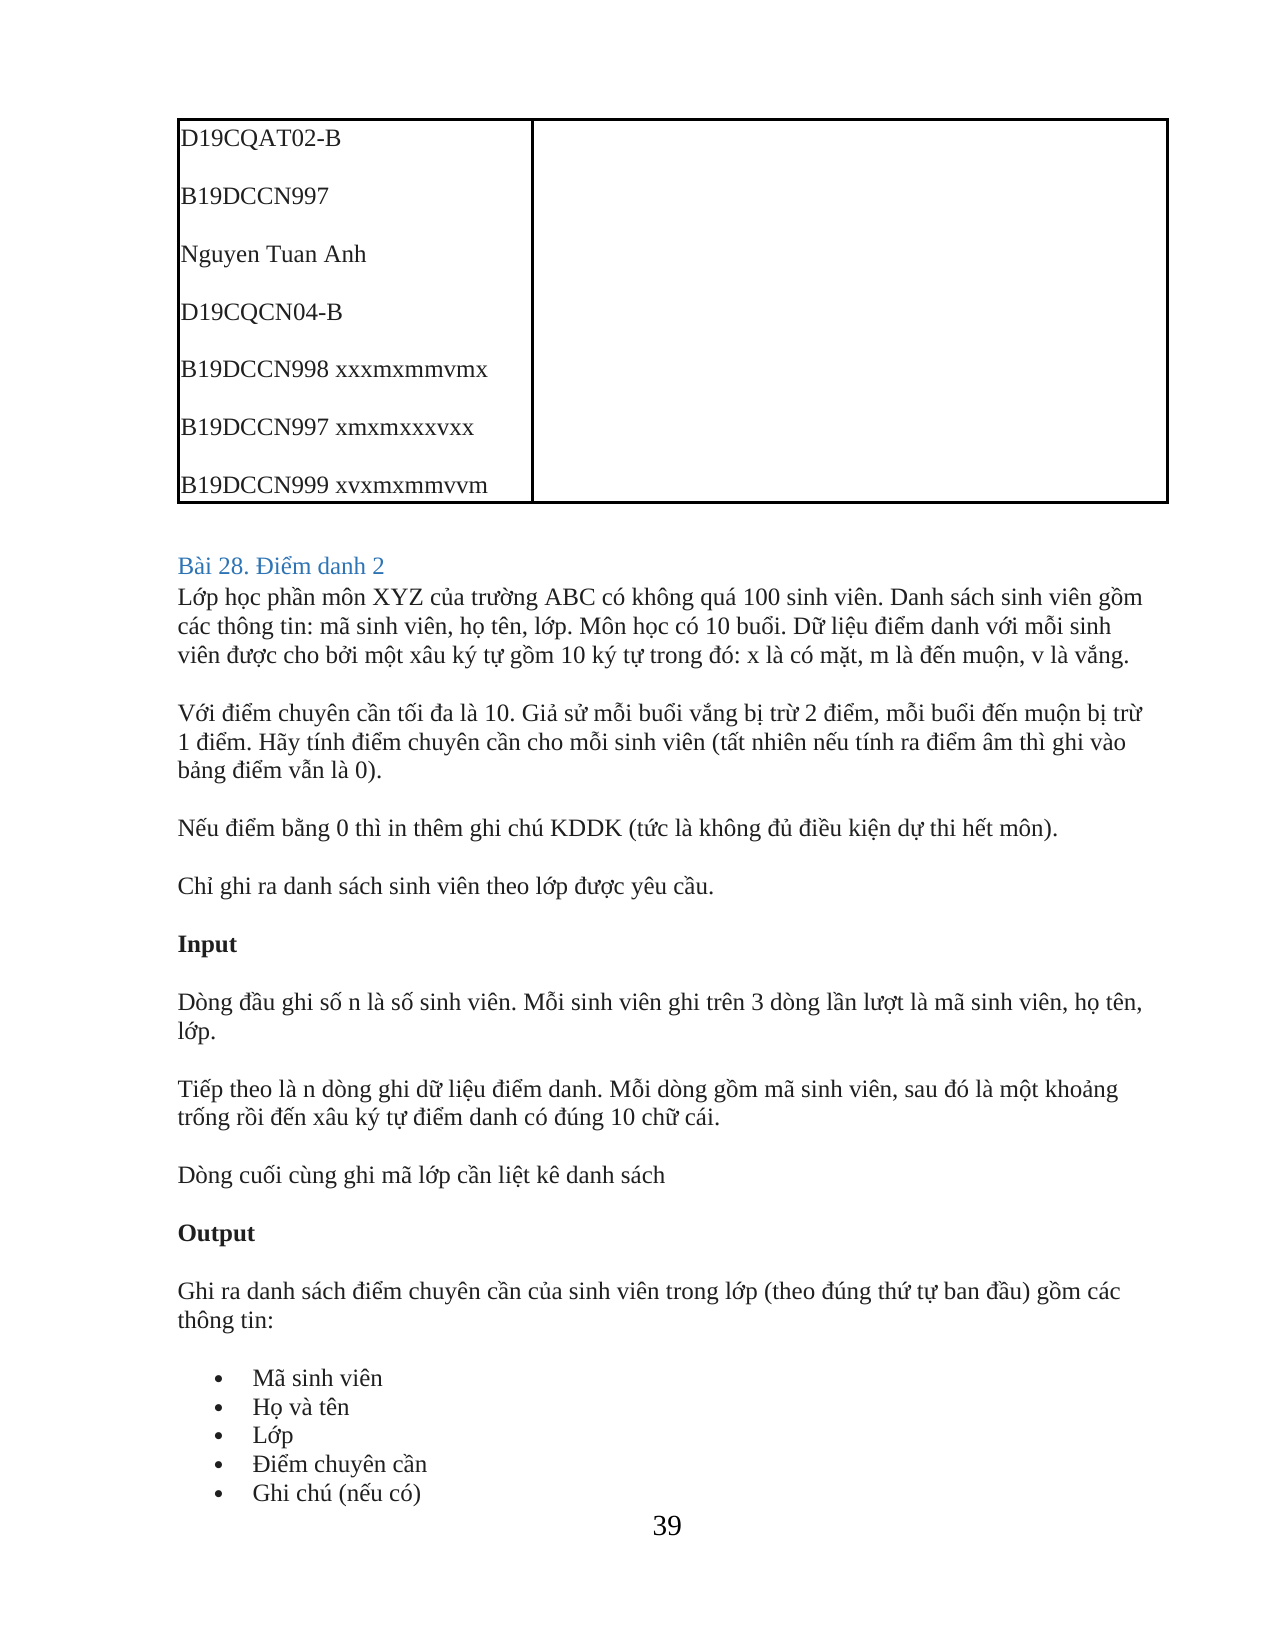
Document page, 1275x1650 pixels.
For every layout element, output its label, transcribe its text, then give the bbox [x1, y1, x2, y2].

list Mã sinh viên [215, 1363, 1157, 1392]
text Với điểm chuyên cần tối đa là 10. Giả sử mỗi buổi vắng bị trừ 2 điểm, mỗi buổi đến muộn bị trừ 1 điểm. Hãy tính điểm chuyên cần cho mỗi sinh viên (tất nhiên nếu tính ra điểm âm thì ghi vào bảng điểm vẫn là 0). [177, 698, 1157, 784]
text Tiếp theo là n dòng ghi dữ liệu điểm danh. Mỗi dòng gồm mã sinh viên, sau đó là một khoảng trống rồi đến xâu ký tự điểm danh có đúng 10 chữ cái. [177, 1074, 1157, 1131]
text Input [177, 929, 1157, 958]
text Dòng đầu ghi số n là số sinh viên. Mỗi sinh viên ghi trên 3 dòng lần lượt là mã sinh viên, họ tên, lớp. [177, 987, 1157, 1044]
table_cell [534, 121, 1166, 501]
text Dòng cuối cùng ghi mã lớp cần liệt kê danh sách [177, 1160, 1157, 1189]
subtitle Bài 28. Điểm danh 2 [177, 551, 1157, 580]
text Output [177, 1218, 1157, 1247]
text Lớp học phần môn XYZ của trường ABC có không quá 100 sinh viên. Danh sách sinh viên gồm các thông tin: mã sinh viên, họ tên, lớp. Môn học có 10 buổi. Dữ liệu điểm danh với mỗi sinh viên được cho bởi một xâu ký tự gồm 10 ký tự trong đó: x là có mặt, m là đến muộn, v là vắng. [177, 582, 1157, 669]
list Lớp [215, 1420, 1157, 1449]
list Họ và tên [215, 1392, 1157, 1420]
text Ghi ra danh sách điểm chuyên cần của sinh viên trong lớp (theo đúng thứ tự ban đầu) gồm các thông tin: [177, 1276, 1157, 1334]
list Ghi chú (nếu có) [215, 1478, 1157, 1507]
text Chỉ ghi ra danh sách sinh viên theo lớp được yêu cầu. [177, 871, 1157, 900]
list Điểm chuyên cần [215, 1449, 1157, 1478]
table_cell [180, 121, 531, 501]
text Nếu điểm bằng 0 thì in thêm ghi chú KDDK (tức là không đủ điều kiện dự thi hết môn). [177, 813, 1157, 842]
